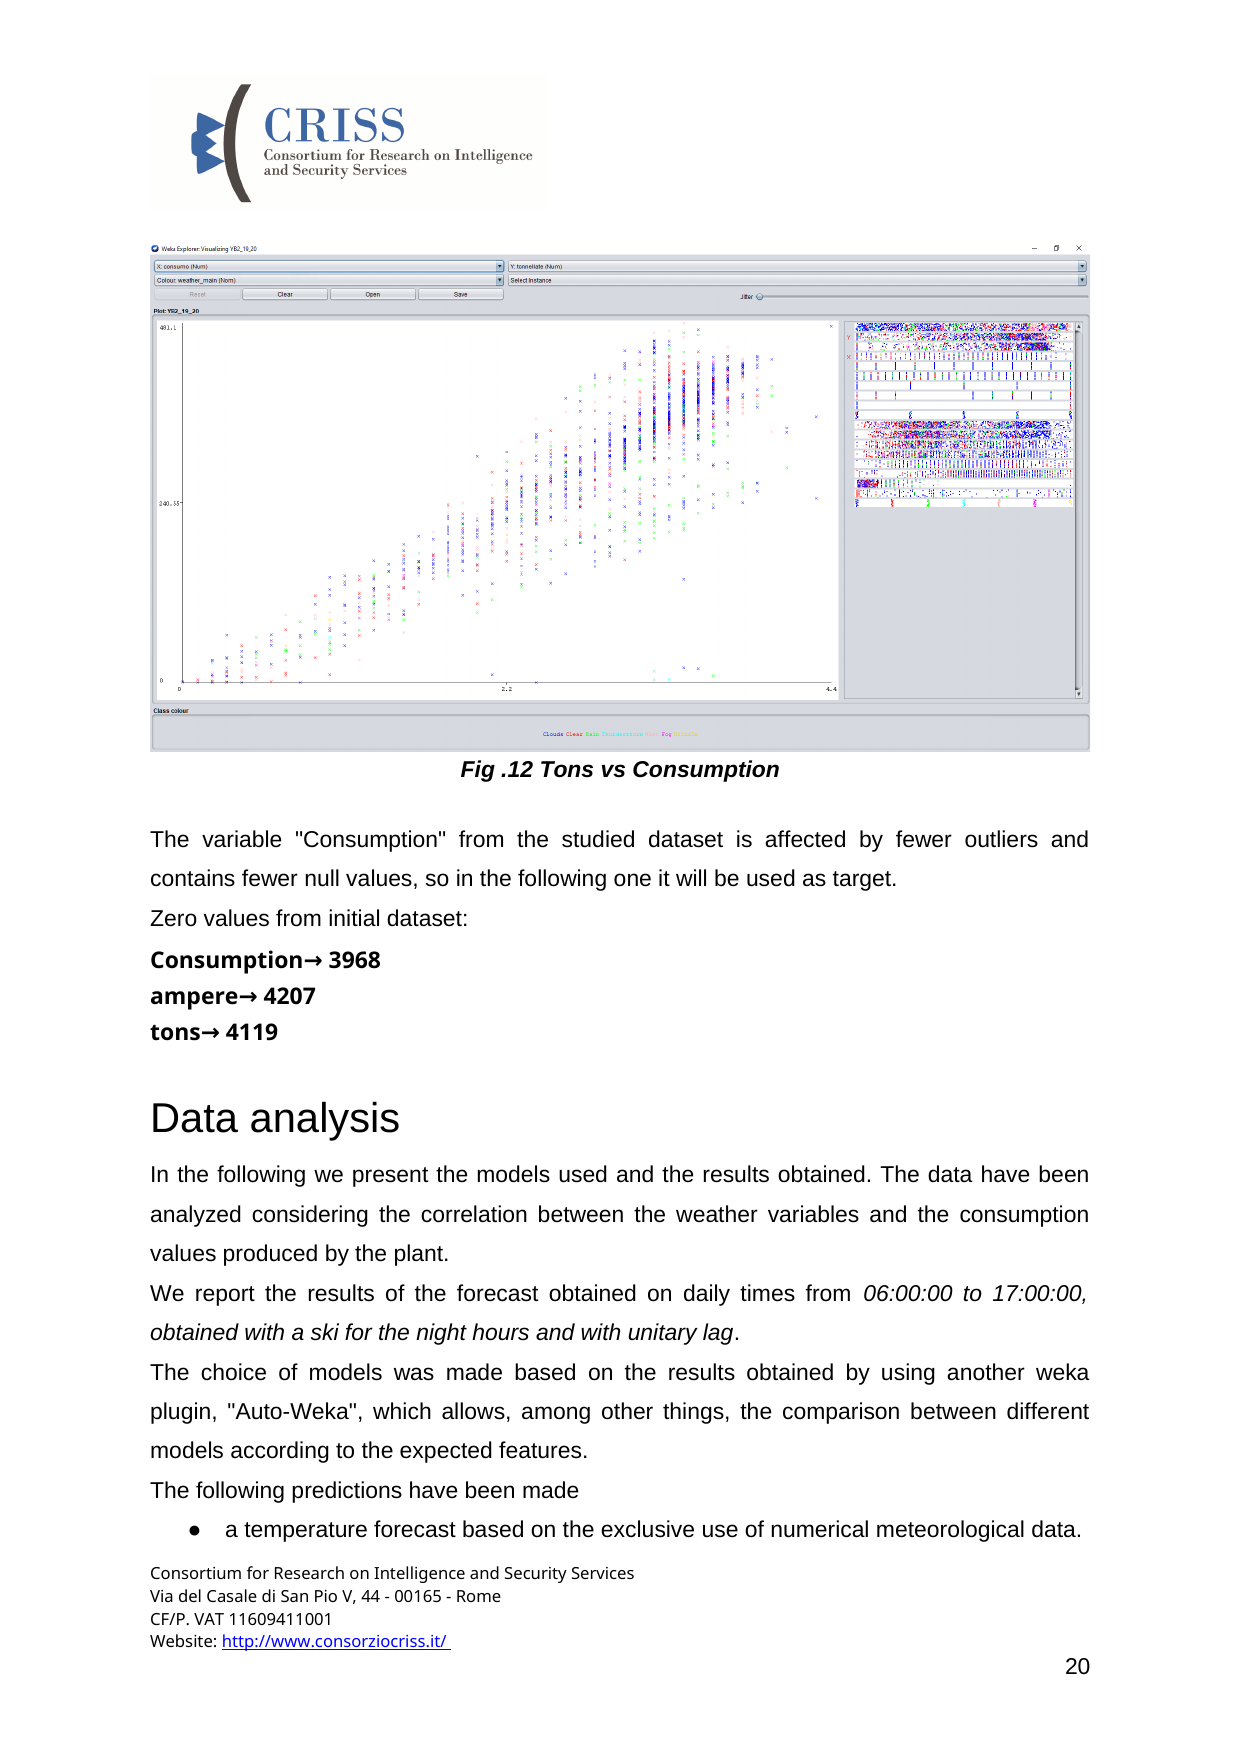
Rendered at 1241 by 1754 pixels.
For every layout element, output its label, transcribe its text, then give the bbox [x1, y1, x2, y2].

text In the following we present the models used and the results obtained. The data have been analyzed considering the correlation between the weather variables and the consumption values produced by the plant. [150, 1161, 1090, 1266]
subtitle Data analysis [150, 1093, 1090, 1141]
text Zero values from initial dataset: [150, 904, 1090, 931]
text The variable "Consumption" from the studied dataset is affected by fewer outliers and contains fewer null values, so in the following one it will be used as target. [150, 826, 1090, 891]
text tons→ 4119 [150, 1016, 1090, 1047]
picture [150, 243, 1091, 752]
text The choice of models was made based on the results obtained by using another weka plugin, "Auto-Weka", which allows, among other things, the comparison between different models according to the expected features. [150, 1358, 1090, 1464]
text The following predictions have been made [150, 1477, 1090, 1503]
text We report the results of the forecast obtained on daily times from 06:00:00 to 17:00:00, obtained with a ski for the night hours and with unitary lag. [150, 1279, 1090, 1345]
list a temperature forecast based on the exclusive use of numerical meteorological data. [187, 1516, 1090, 1543]
text Fig .12 Tons vs Consumption [150, 756, 1090, 782]
text ampere→ 4207 [150, 980, 1090, 1011]
picture [150, 75, 547, 210]
text Consumption→ 3968 [150, 944, 1090, 975]
